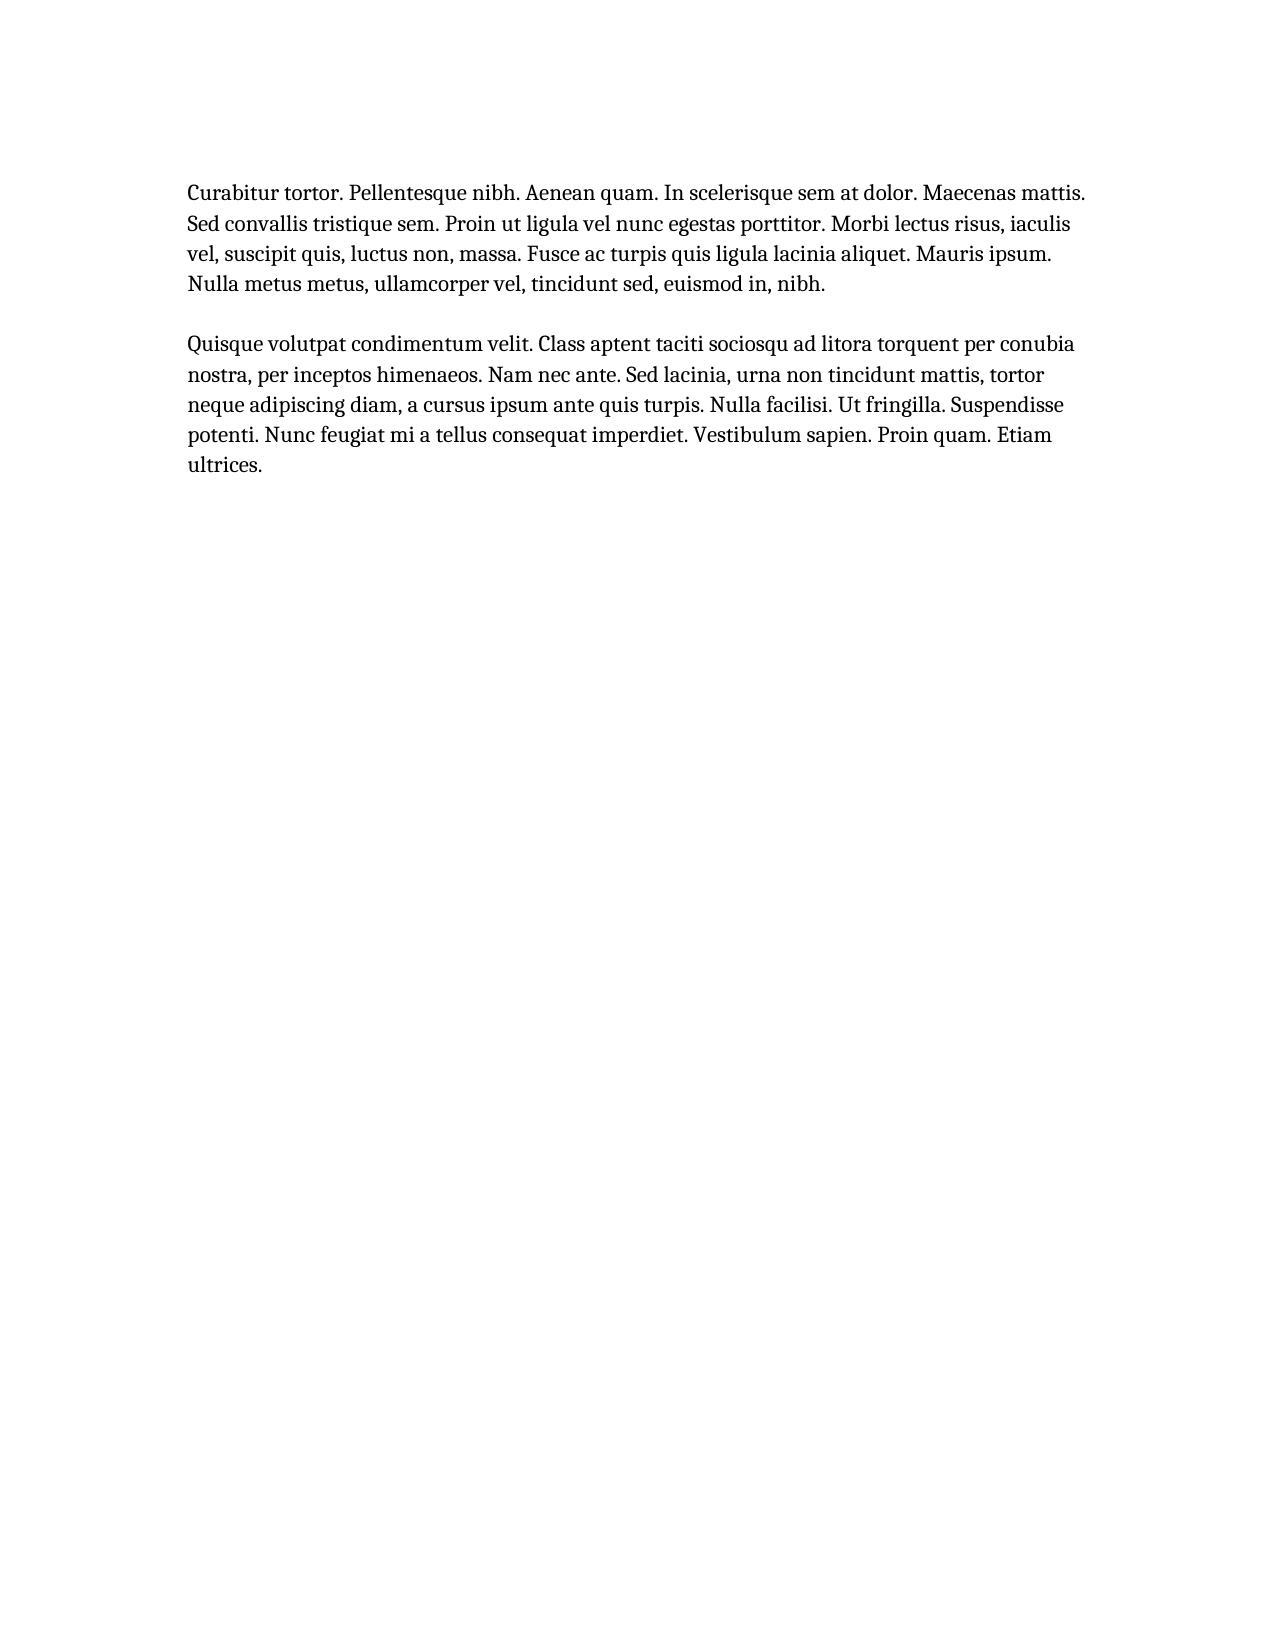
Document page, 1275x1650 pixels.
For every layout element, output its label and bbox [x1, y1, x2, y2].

text [187, 150, 1087, 478]
